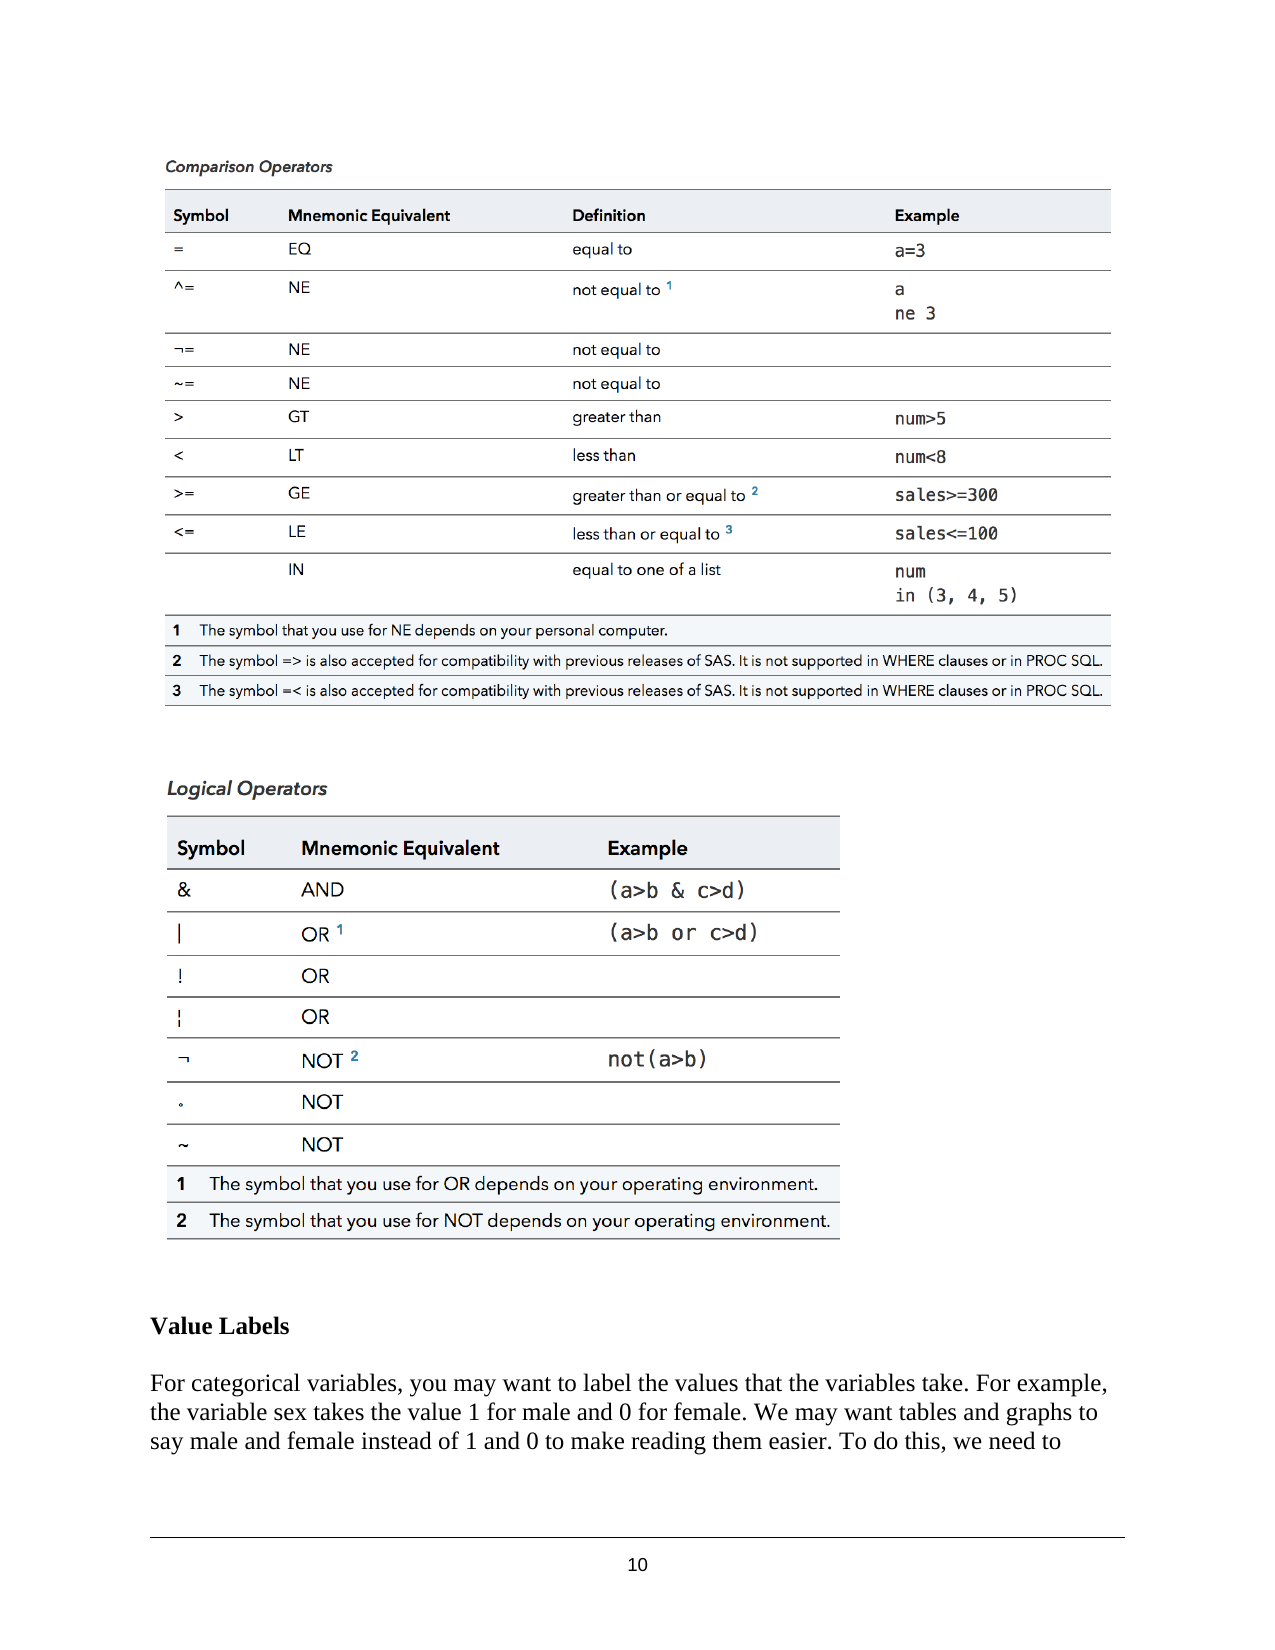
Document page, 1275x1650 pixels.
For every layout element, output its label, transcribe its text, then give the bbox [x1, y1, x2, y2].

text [150, 1368, 1125, 1455]
picture [150, 150, 1125, 719]
picture [150, 771, 880, 1256]
text Value Labels [150, 1311, 1125, 1340]
